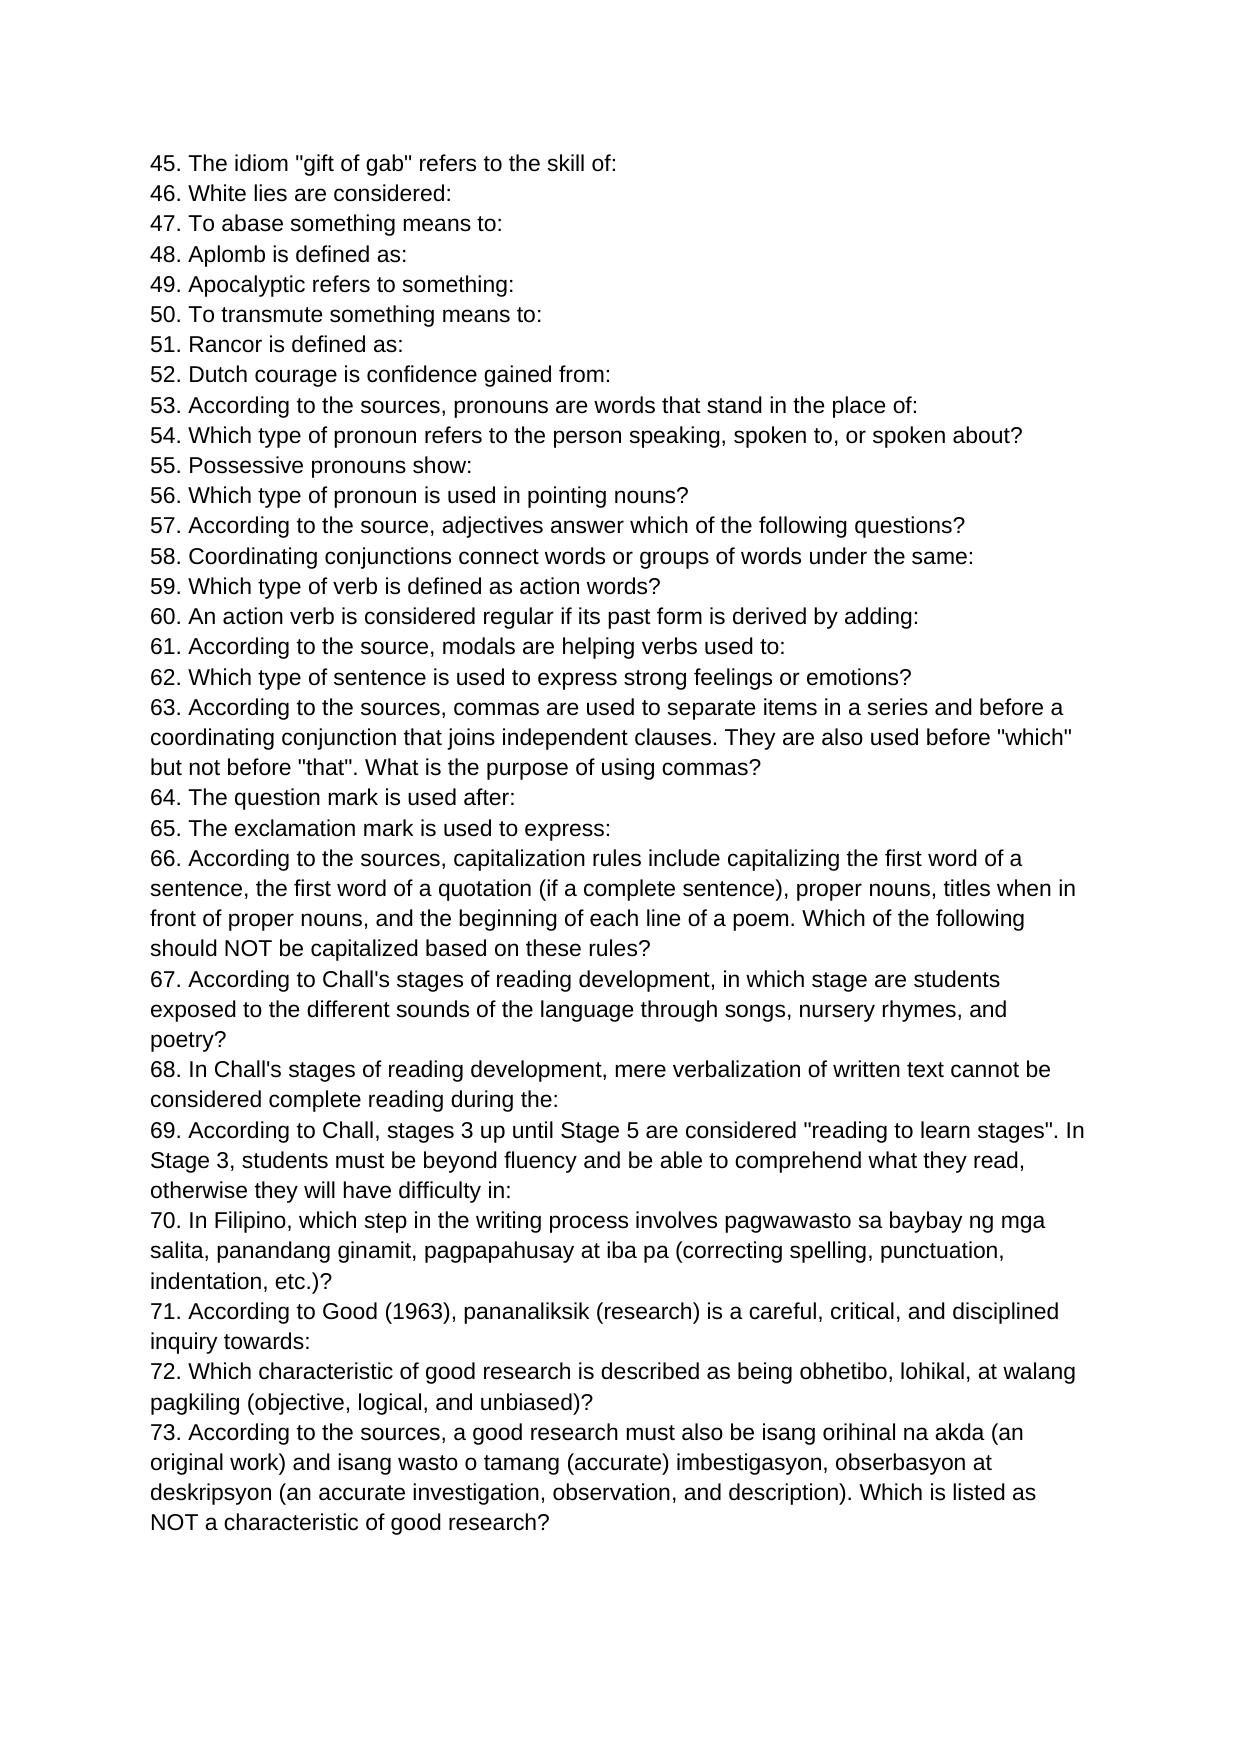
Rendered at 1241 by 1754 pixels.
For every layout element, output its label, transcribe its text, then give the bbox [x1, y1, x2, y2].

text 46. White lies are considered: [150, 180, 1090, 207]
text 69. According to Chall, stages 3 up until Stage 5 are considered "reading to learn stages". In Stage 3, students must be beyond fluency and be able to comprehend what they read, otherwise they will have difficulty in: [150, 1117, 1090, 1203]
text 51. Rancor is defined as: [150, 331, 1090, 358]
text 48. Aplomb is defined as: [150, 241, 1090, 267]
text 72. Which characteristic of good research is described as being obhetibo, lohikal, at walang pagkiling (objective, logical, and unbiased)? [150, 1358, 1090, 1415]
text 60. An action verb is considered regular if its past form is derived by adding: [150, 603, 1090, 629]
text 53. According to the sources, pronouns are words that stand in the place of: [150, 392, 1090, 418]
text 49. Apocalyptic refers to something: [150, 271, 1090, 297]
text 57. According to the source, adjectives answer which of the following questions? [150, 512, 1090, 539]
text 62. Which type of sentence is used to express strong feelings or emotions? [150, 663, 1090, 690]
text 66. According to the sources, capitalization rules include capitalizing the first word of a sentence, the first word of a quotation (if a complete sentence), proper nouns, titles when in front of proper nouns, and the beginning of each line of a poem. Which of the following should NOT be capitalized based on these rules? [150, 845, 1090, 962]
text 52. Dutch courage is confidence gained from: [150, 361, 1090, 388]
text 67. According to Chall's stages of reading development, in which stage are students exposed to the different sounds of the language through songs, nursery rhymes, and poetry? [150, 966, 1090, 1052]
text 70. In Filipino, which step in the writing process involves pagwawasto sa baybay ng mga salita, panandang ginamit, pagpapahusay at iba pa (correcting spelling, punctuation, indentation, etc.)? [150, 1207, 1090, 1294]
text 64. The question mark is used after: [150, 784, 1090, 811]
text 59. Which type of verb is defined as action words? [150, 573, 1090, 599]
text 61. According to the source, modals are helping verbs used to: [150, 633, 1090, 660]
text 73. According to the sources, a good research must also be isang orihinal na akda (an original work) and isang wasto o tamang (accurate) imbestigasyon, obserbasyon at deskripsyon (an accurate investigation, observation, and description). Which is listed as NOT a characteristic of good research? [150, 1419, 1090, 1536]
text 71. According to Good (1963), pananaliksik (research) is a careful, critical, and disciplined inquiry towards: [150, 1298, 1090, 1354]
text 63. According to the sources, commas are used to separate items in a series and before a coordinating conjunction that joins independent clauses. They are also used before "which" but not before "that". What is the purpose of using commas? [150, 694, 1090, 781]
text 68. In Chall's stages of reading development, mere verbalization of written text cannot be considered complete reading during the: [150, 1056, 1090, 1113]
text 65. The exclamation mark is used to express: [150, 814, 1090, 841]
text 50. To transmute something means to: [150, 301, 1090, 327]
text 55. Possessive pronouns show: [150, 452, 1090, 478]
text 54. Which type of pronoun refers to the person speaking, spoken to, or spoken about? [150, 422, 1090, 448]
text 45. The idiom "gift of gab" refers to the skill of: [150, 150, 1090, 176]
text 58. Coordinating conjunctions connect words or groups of words under the same: [150, 543, 1090, 569]
text 47. To abase something means to: [150, 210, 1090, 237]
text 56. Which type of pronoun is used in pointing nouns? [150, 482, 1090, 509]
